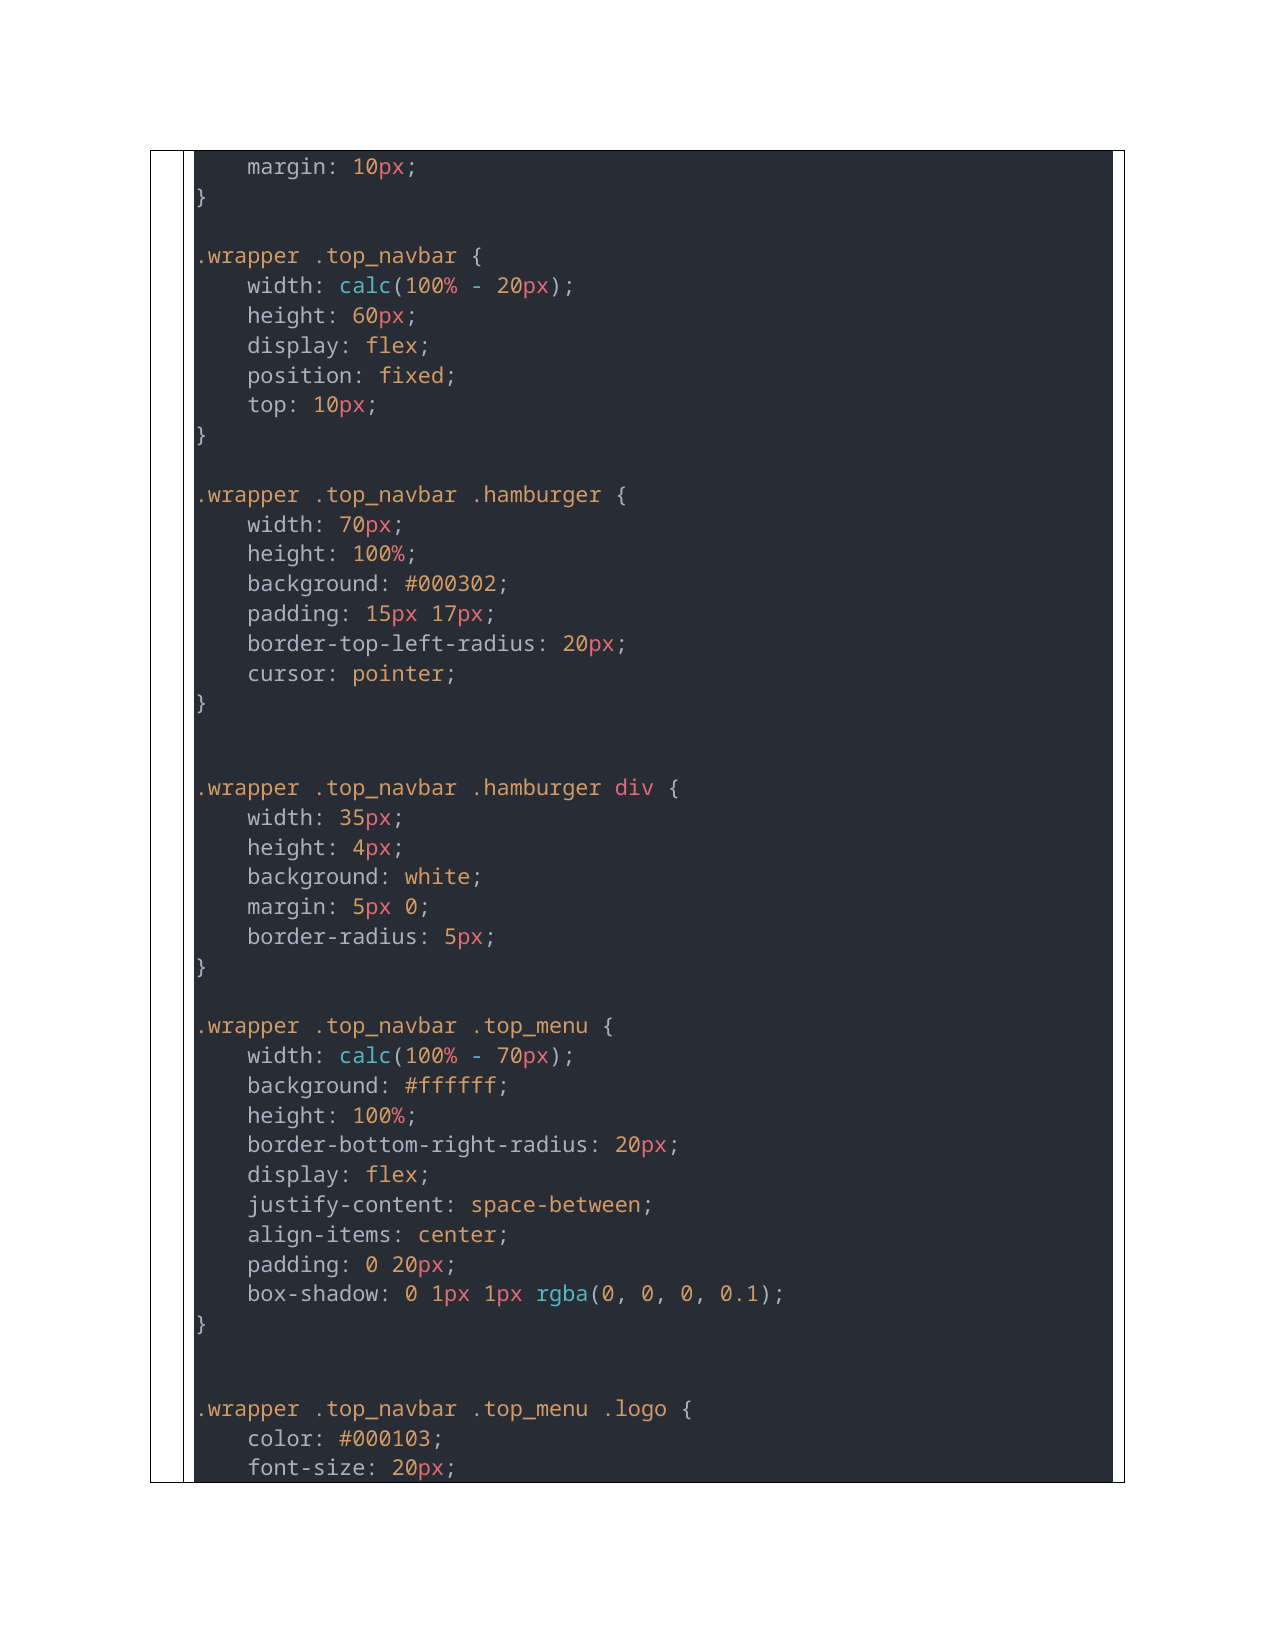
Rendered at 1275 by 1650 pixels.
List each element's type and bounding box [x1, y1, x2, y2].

table_cell [151, 151, 183, 1482]
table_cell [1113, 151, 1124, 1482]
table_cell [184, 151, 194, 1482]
